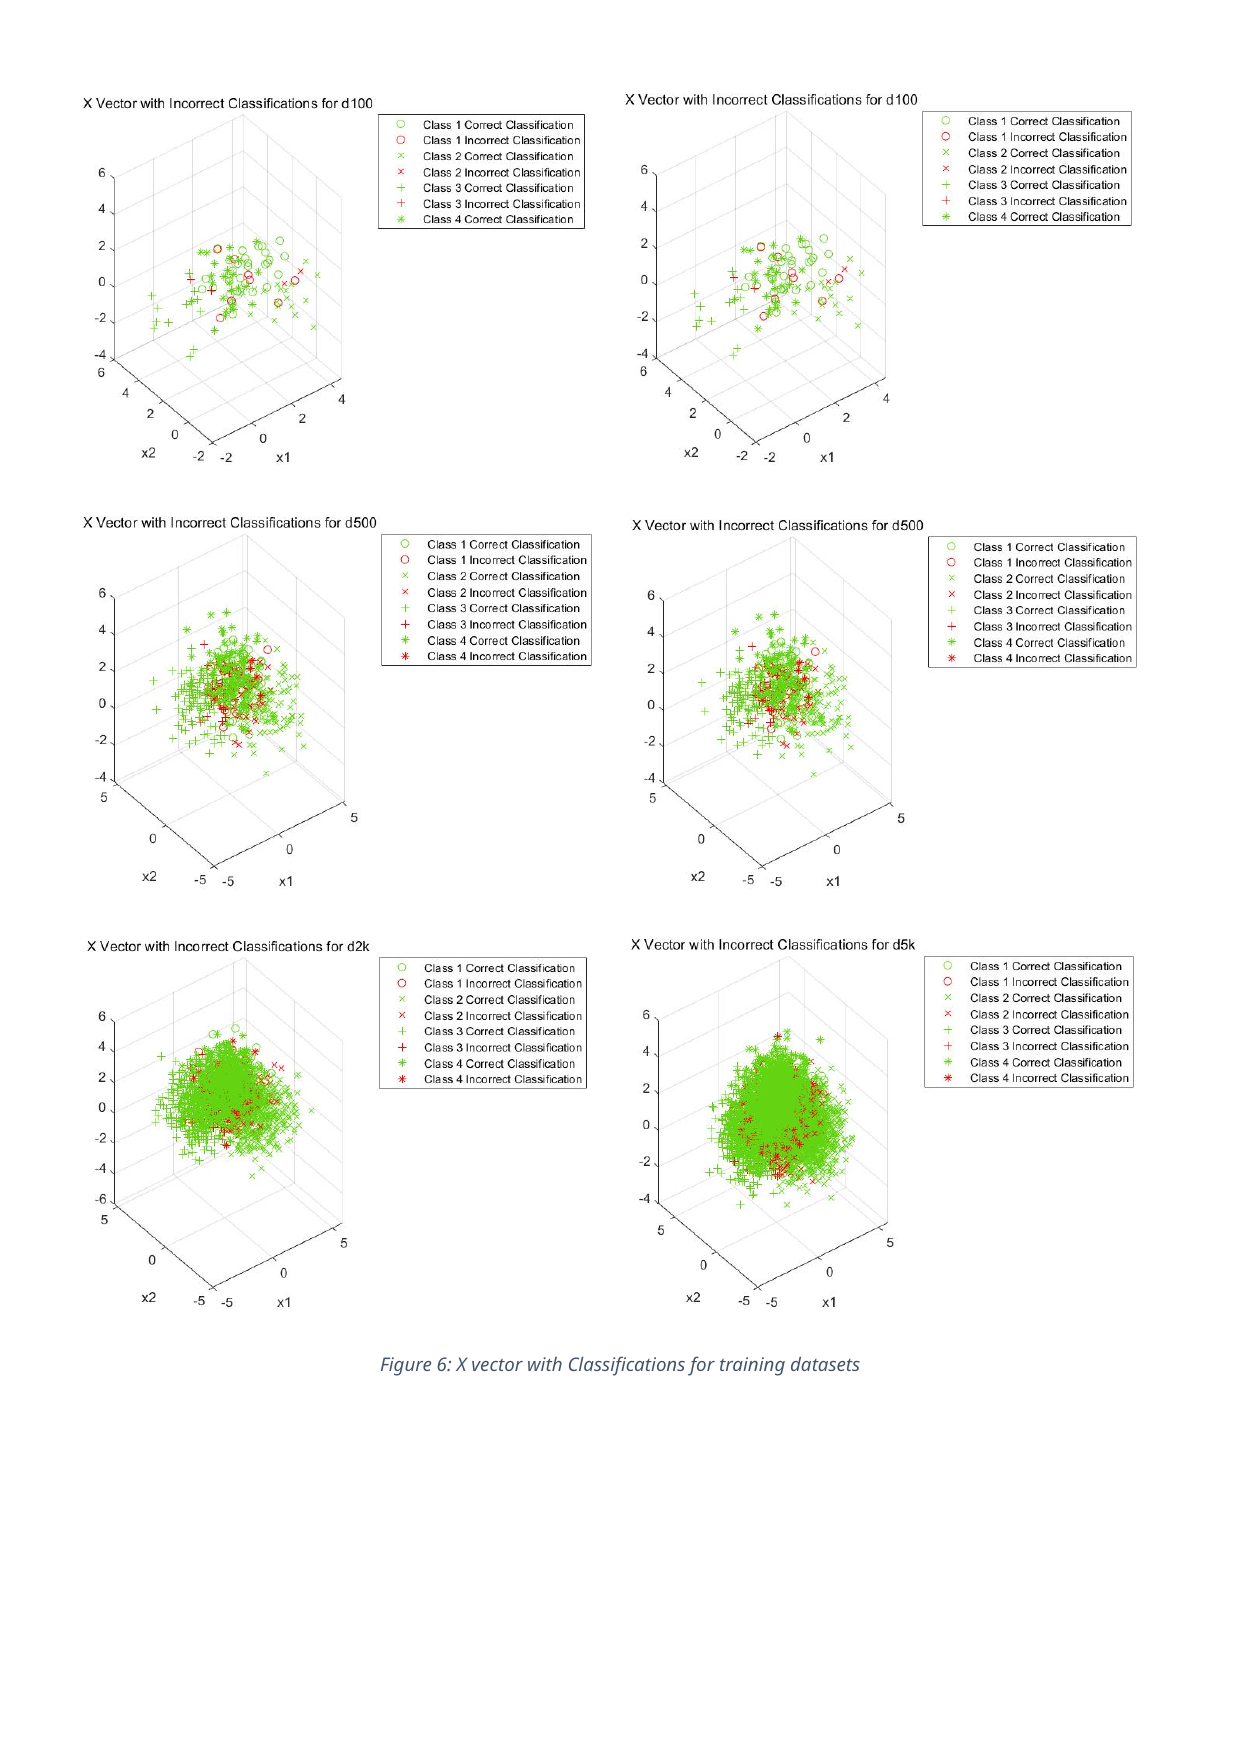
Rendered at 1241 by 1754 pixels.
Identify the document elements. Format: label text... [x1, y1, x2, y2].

picture [75, 84, 612, 487]
picture [75, 503, 619, 911]
picture [619, 925, 1161, 1332]
list Figure 6: X vector with Classifications for training datasets [75, 1348, 1165, 1381]
picture [624, 506, 1164, 911]
picture [75, 927, 614, 1332]
picture [617, 80, 1159, 487]
